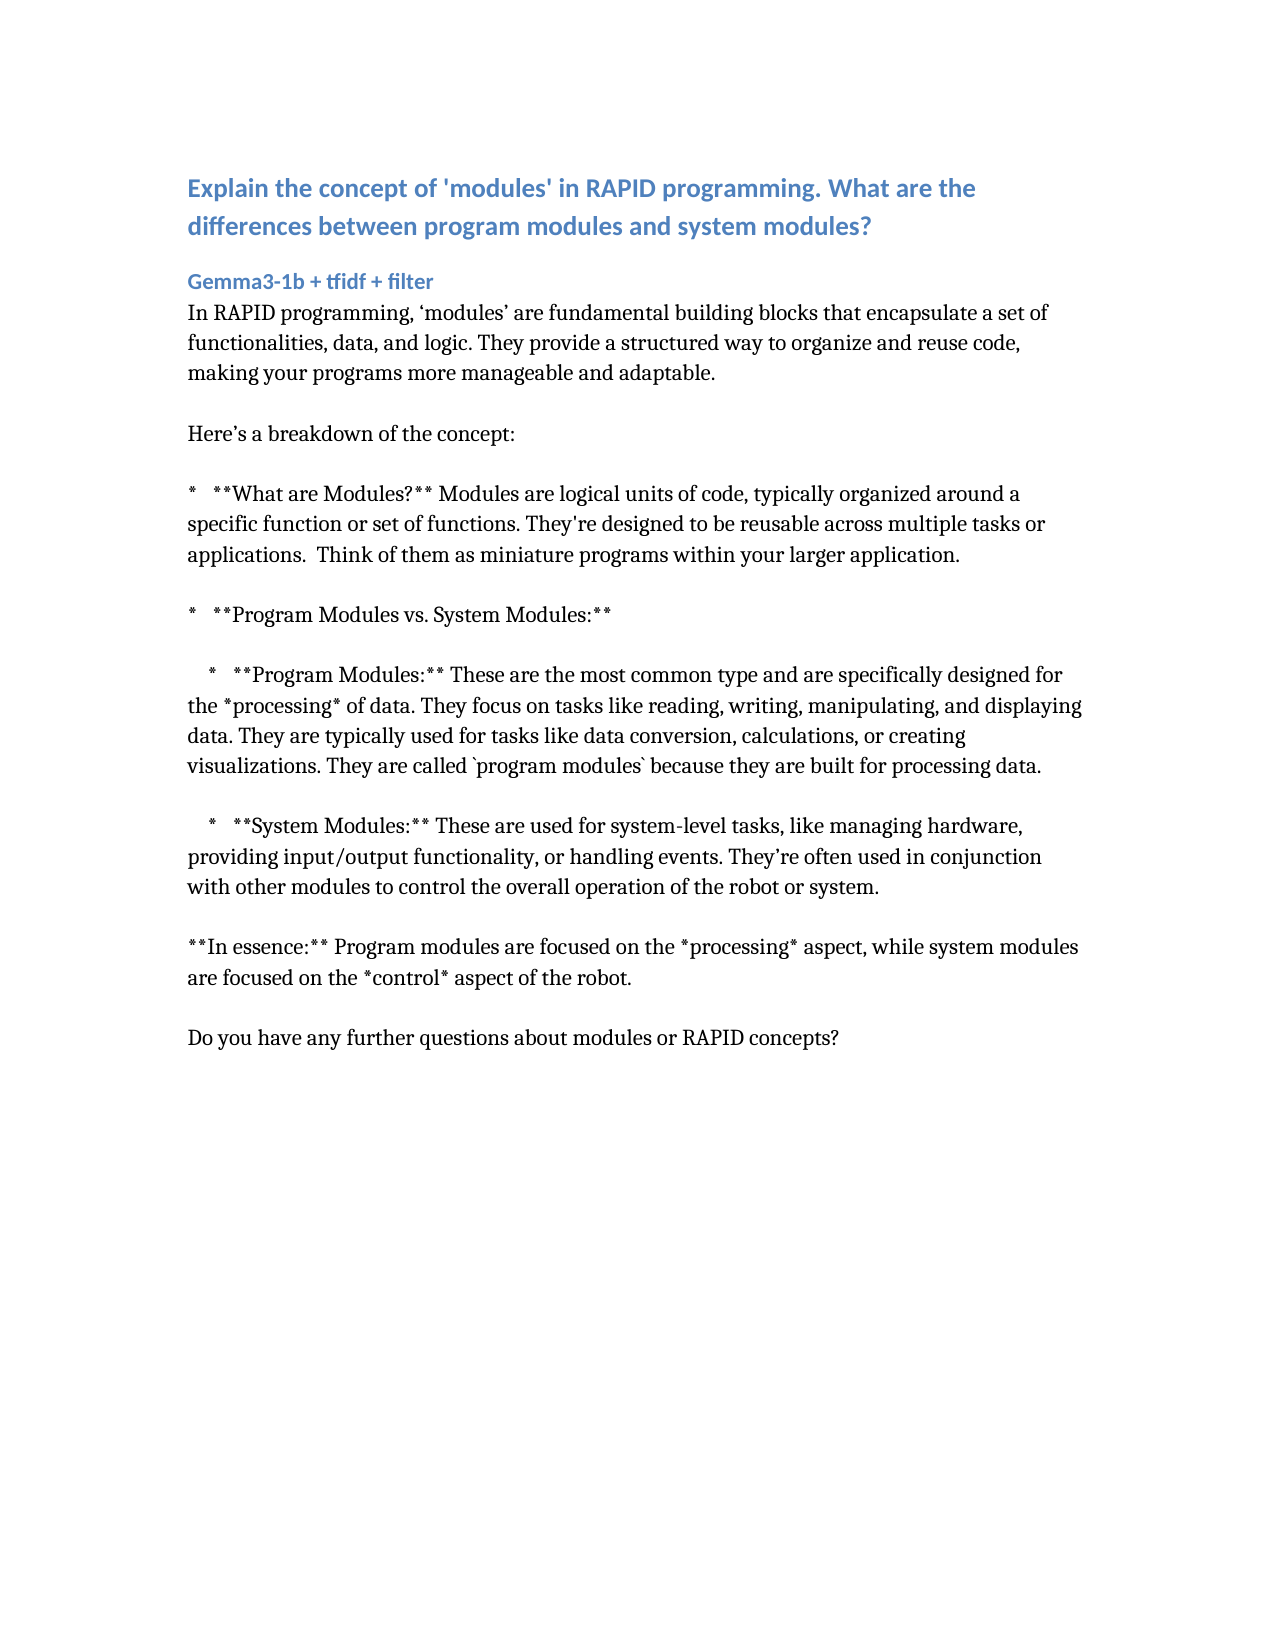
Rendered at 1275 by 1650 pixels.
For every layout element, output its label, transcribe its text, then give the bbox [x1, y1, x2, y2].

text In RAPID programming, ‘modules’ are fundamental building blocks that encapsulate a set of functionalities, data, and logic. They provide a structured way to organize and reuse code, making your programs more manageable and adaptable. Here’s a breakdown of the concept: * **What are Modules?** Modules are logical units of code, typically organized around a specific function or set of functions. They're designed to be reusable across multiple tasks or applications. Think of them as miniature programs within your larger application. * **Program Modules vs. System Modules:** * **Program Modules:** These are the most common type and are specifically designed for the *processing* of data. They focus on tasks like reading, writing, manipulating, and displaying data. They are typically used for tasks like data conversion, calculations, or creating visualizations. They are called `program modules` because they are built for processing data. * **System Modules:** These are used for system-level tasks, like managing hardware, providing input/output functionality, or handling events. They’re often used in conjunction with other modules to control the overall operation of the robot or system. **In essence:** Program modules are focused on the *processing* aspect, while system modules are focused on the *control* aspect of the robot. Do you have any further questions about modules or RAPID concepts? [187, 300, 1087, 1051]
subtitle Explain the concept of 'modules' in RAPID programming. What are the differences between program modules and system modules? [187, 171, 1087, 242]
subtitle Gemma3-1b + tfidf + filter [187, 267, 1087, 296]
